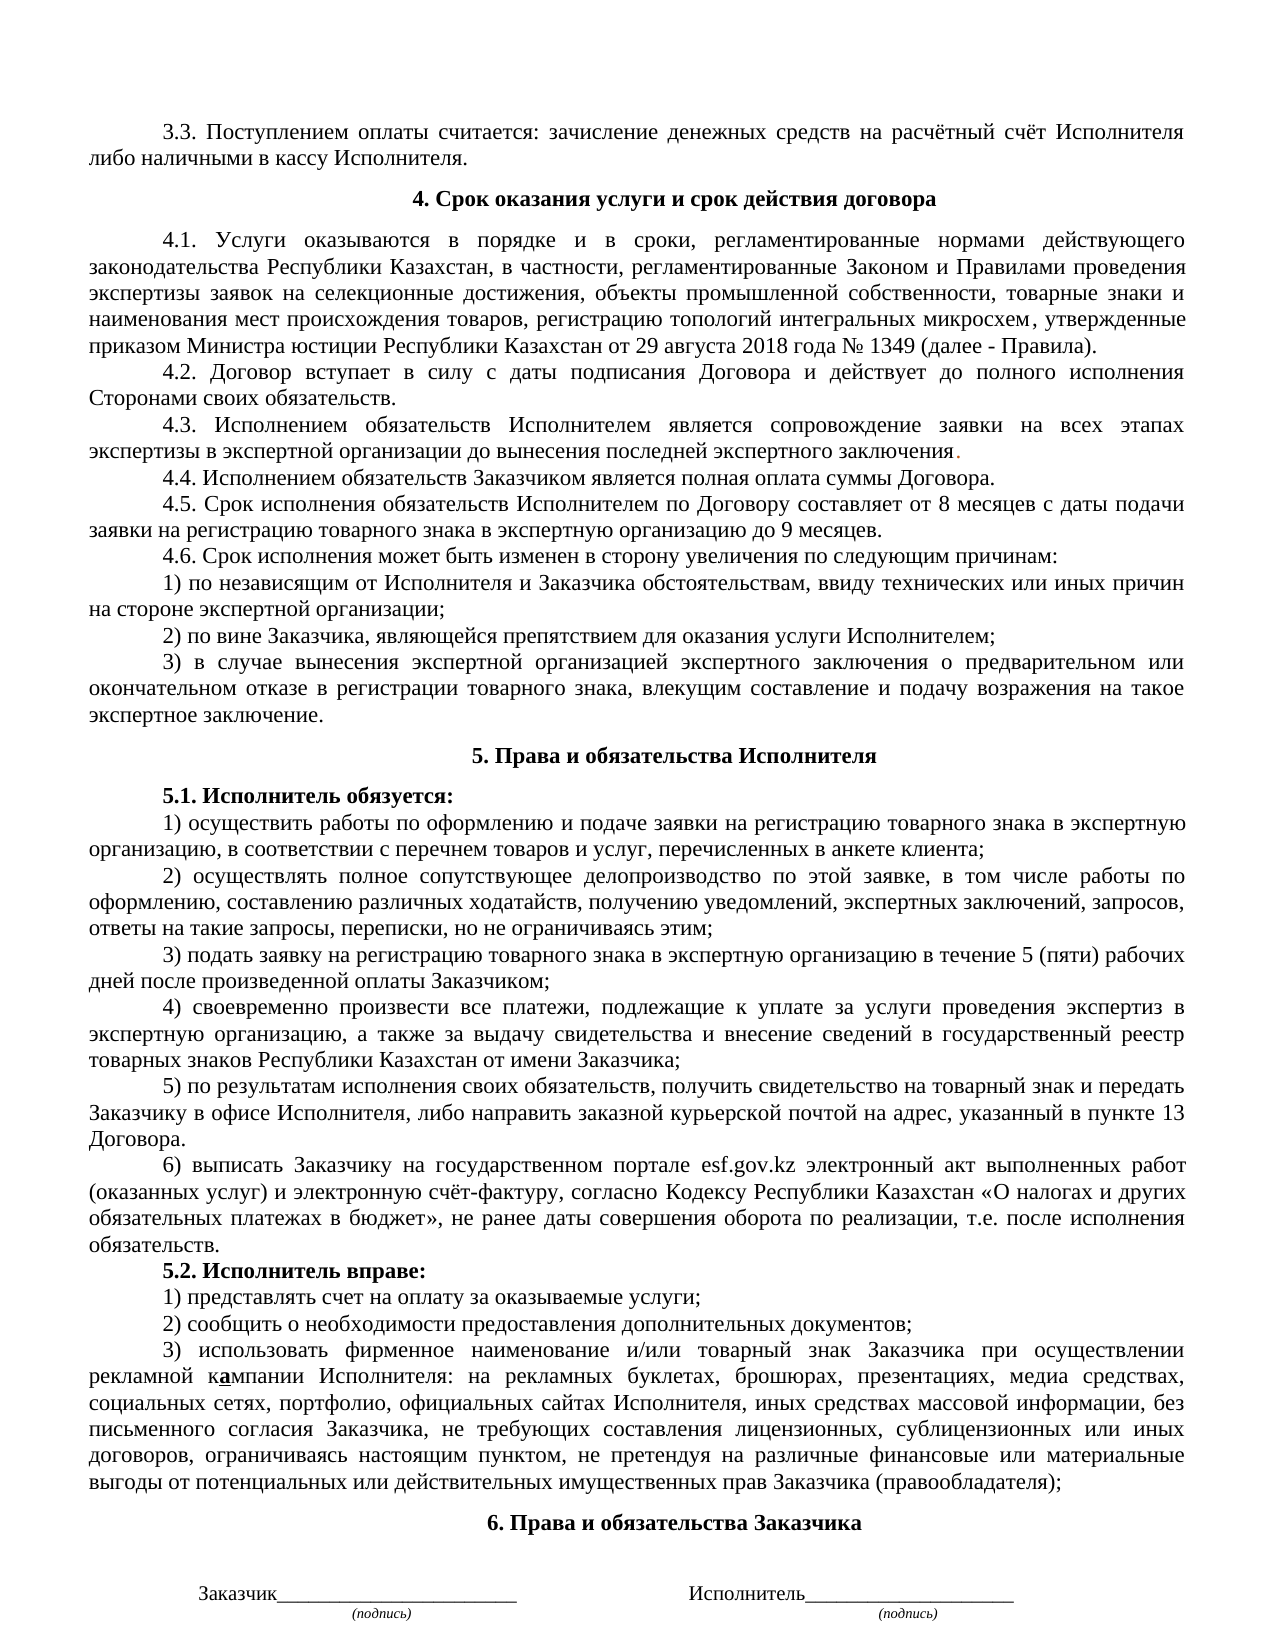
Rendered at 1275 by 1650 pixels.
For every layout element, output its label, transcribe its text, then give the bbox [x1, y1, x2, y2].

text 4.1. Услуги оказываются в порядке и в сроки, регламентированные нормами действующего законодательства Республики Казахстан, в частности, регламентированные Законом и Правилами проведения экспертизы заявок на селекционные достижения, объекты промышленной собственности, товарные знаки и наименования мест происхождения товаров, регистрацию топологий интегральных микросхем, утвержденные приказом Министра юстиции Республики Казахстан от 29 августа 2018 года № 1349 (далее - Правила). [88, 226, 1186, 358]
text 5.2. Исполнитель вправе: [88, 1257, 1186, 1283]
text 1) осуществить работы по оформлению и подаче заявки на регистрацию товарного знака в экспертную организацию, в соответствии с перечнем товаров и услуг, перечисленных в анкете клиента; [88, 809, 1186, 862]
text 3) в случае вынесения экспертной организацией экспертного заключения о предварительном или окончательном отказе в регистрации товарного знака, влекущим составление и подачу возражения на такое экспертное заключение. [88, 648, 1186, 727]
text 2) сообщить о необходимости предоставления дополнительных документов; [88, 1310, 1186, 1336]
text 2) осуществлять полное сопутствующее делопроизводство по этой заявке, в том числе работы по оформлению, составлению различных ходатайств, получению уведомлений, экспертных заключений, запросов, ответы на такие запросы, переписки, но не ограничиваясь этим; [88, 862, 1186, 941]
text 3) использовать фирменное наименование и/или товарный знак Заказчика при осуществлении рекламной кампании Исполнителя: на рекламных буклетах, брошюрах, презентациях, медиа средствах, социальных сетях, портфолио, официальных сайтах Исполнителя, иных средствах массовой информации, без письменного согласия Заказчика, не требующих составления лицензионных, сублицензионных или иных договоров, ограничиваясь настоящим пунктом, не претендуя на различные финансовые или материальные выгоды от потенциальных или действительных имущественных прав Заказчика (правообладателя); [88, 1336, 1186, 1494]
text 3) подать заявку на регистрацию товарного знака в экспертную организацию в течение 5 (пяти) рабочих дней после произведенной оплаты Заказчиком; [88, 941, 1186, 993]
text 4.2. Договор вступает в силу с даты подписания Договора и действует до полного исполнения Сторонами своих обязательств. [88, 358, 1186, 411]
text 2) по вине Заказчика, являющейся препятствием для оказания услуги Исполнителем; [88, 622, 1186, 648]
text 3.3. Поступлением оплаты считается: зачисление денежных средств на расчётный счёт Исполнителя либо наличными в кассу Исполнителя. [88, 118, 1186, 171]
text 4.3. Исполнением обязательств Исполнителем является сопровождение заявки на всех этапах экспертизы в экспертной организации до вынесения последней экспертного заключения. [88, 411, 1186, 463]
text 4. Срок оказания услуги и срок действия договора [88, 185, 1186, 212]
text 4.4. Исполнением обязательств Заказчиком является полная оплата суммы Договора. [88, 463, 1186, 490]
text 1) представлять счет на оплату за оказываемые услуги; [88, 1283, 1186, 1310]
text 4.5. Срок исполнения обязательств Исполнителем по Договору составляет от 8 месяцев с даты подачи заявки на регистрацию товарного знака в экспертную организацию до 9 месяцев. [88, 490, 1186, 543]
text 4.6. Срок исполнения может быть изменен в сторону увеличения по следующим причинам: [88, 543, 1186, 569]
text 6. Права и обязательства Заказчика [88, 1509, 1186, 1535]
text 4) своевременно произвести все платежи, подлежащие к уплате за услуги проведения экспертиз в экспертную организацию, а также за выдачу свидетельства и внесение сведений в государственный реестр товарных знаков Республики Казахстан от имени Заказчика; [88, 993, 1186, 1072]
text 5) по результатам исполнения своих обязательств, получить свидетельство на товарный знак и передать Заказчику в офисе Исполнителя, либо направить заказной курьерской почтой на адрес, указанный в пункте 13 Договора. [88, 1072, 1186, 1152]
text 6) выписать Заказчику на государственном портале esf.gov.kz электронный акт выполненных работ (оказанных услуг) и электронную счёт-фактуру, согласно Кодексу Республики Казахстан «О налогах и других обязательных платежах в бюджет», не ранее даты совершения оборота по реализации, т.е. после исполнения обязательств. [88, 1152, 1186, 1257]
text 5.1. Исполнитель обязуется: [88, 783, 1186, 809]
text 5. Права и обязательства Исполнителя [88, 742, 1186, 768]
text 1) по независящим от Исполнителя и Заказчика обстоятельствам, ввиду технических или иных причин на стороне экспертной организации; [88, 569, 1186, 622]
